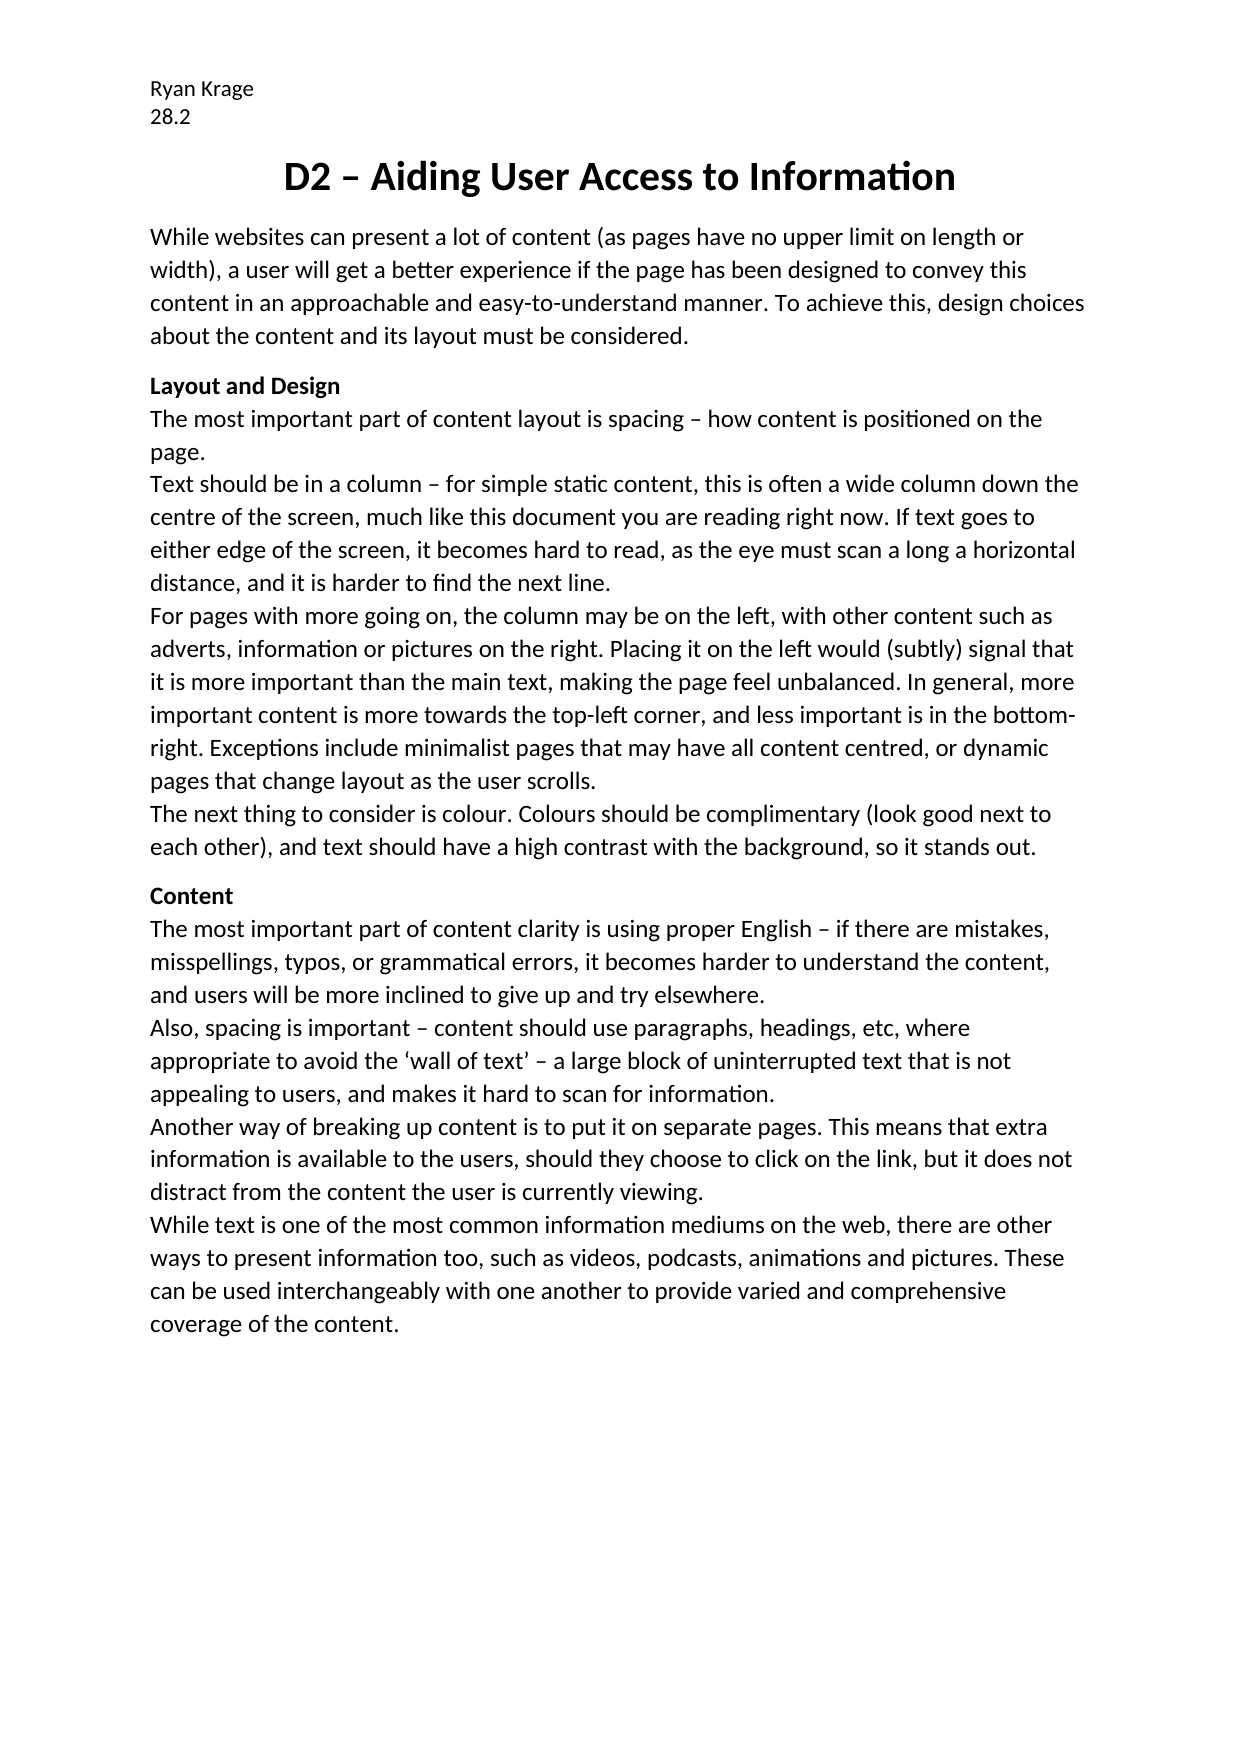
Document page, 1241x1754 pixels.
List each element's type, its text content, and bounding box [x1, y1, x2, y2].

text D2 – Aiding User Access to Information [150, 150, 1090, 201]
text Content The most important part of content clarity is using proper English – if there are mistakes, misspellings, typos, or grammatical errors, it becomes harder to understand the content, and users will be more inclined to give up and try elsewhere. Also, spacing is important – content should use paragraphs, headings, etc, where appropriate to avoid the ‘wall of text’ – a large block of uninterrupted text that is not appealing to users, and makes it hard to scan for information. Another way of breaking up content is to put it on separate pages. This means that extra information is available to the users, should they choose to click on the link, but it does not distract from the content the user is currently viewing. While text is one of the most common information mediums on the web, there are other ways to present information too, such as videos, podcasts, animations and pictures. These can be used interchangeably with one another to provide varied and comprehensive coverage of the content. [150, 880, 1090, 1339]
text While websites can present a lot of content (as pages have no upper limit on length or width), a user will get a better experience if the page has been designed to convey this content in an approachable and easy-to-understand manner. To achieve this, design choices about the content and its layout must be considered. [150, 222, 1090, 351]
text Layout and Design The most important part of content layout is spacing – how content is positioned on the page. Text should be in a column – for simple static content, this is often a wide column down the centre of the screen, much like this document you are reading right now. If text goes to either edge of the screen, it becomes hard to read, as the eye must scan a long a horizontal distance, and it is harder to find the next line. For pages with more going on, the column may be on the left, with other content such as adverts, information or pictures on the right. Placing it on the left would (subtly) signal that it is more important than the main text, making the page feel unbalanced. In general, more important content is more towards the top-left corner, and less important is in the bottom-right. Exceptions include minimalist pages that may have all content centred, or dynamic pages that change layout as the user scrolls. The next thing to consider is colour. Colours should be complimentary (look good next to each other), and text should have a high contrast with the background, so it stands out. [150, 370, 1090, 861]
